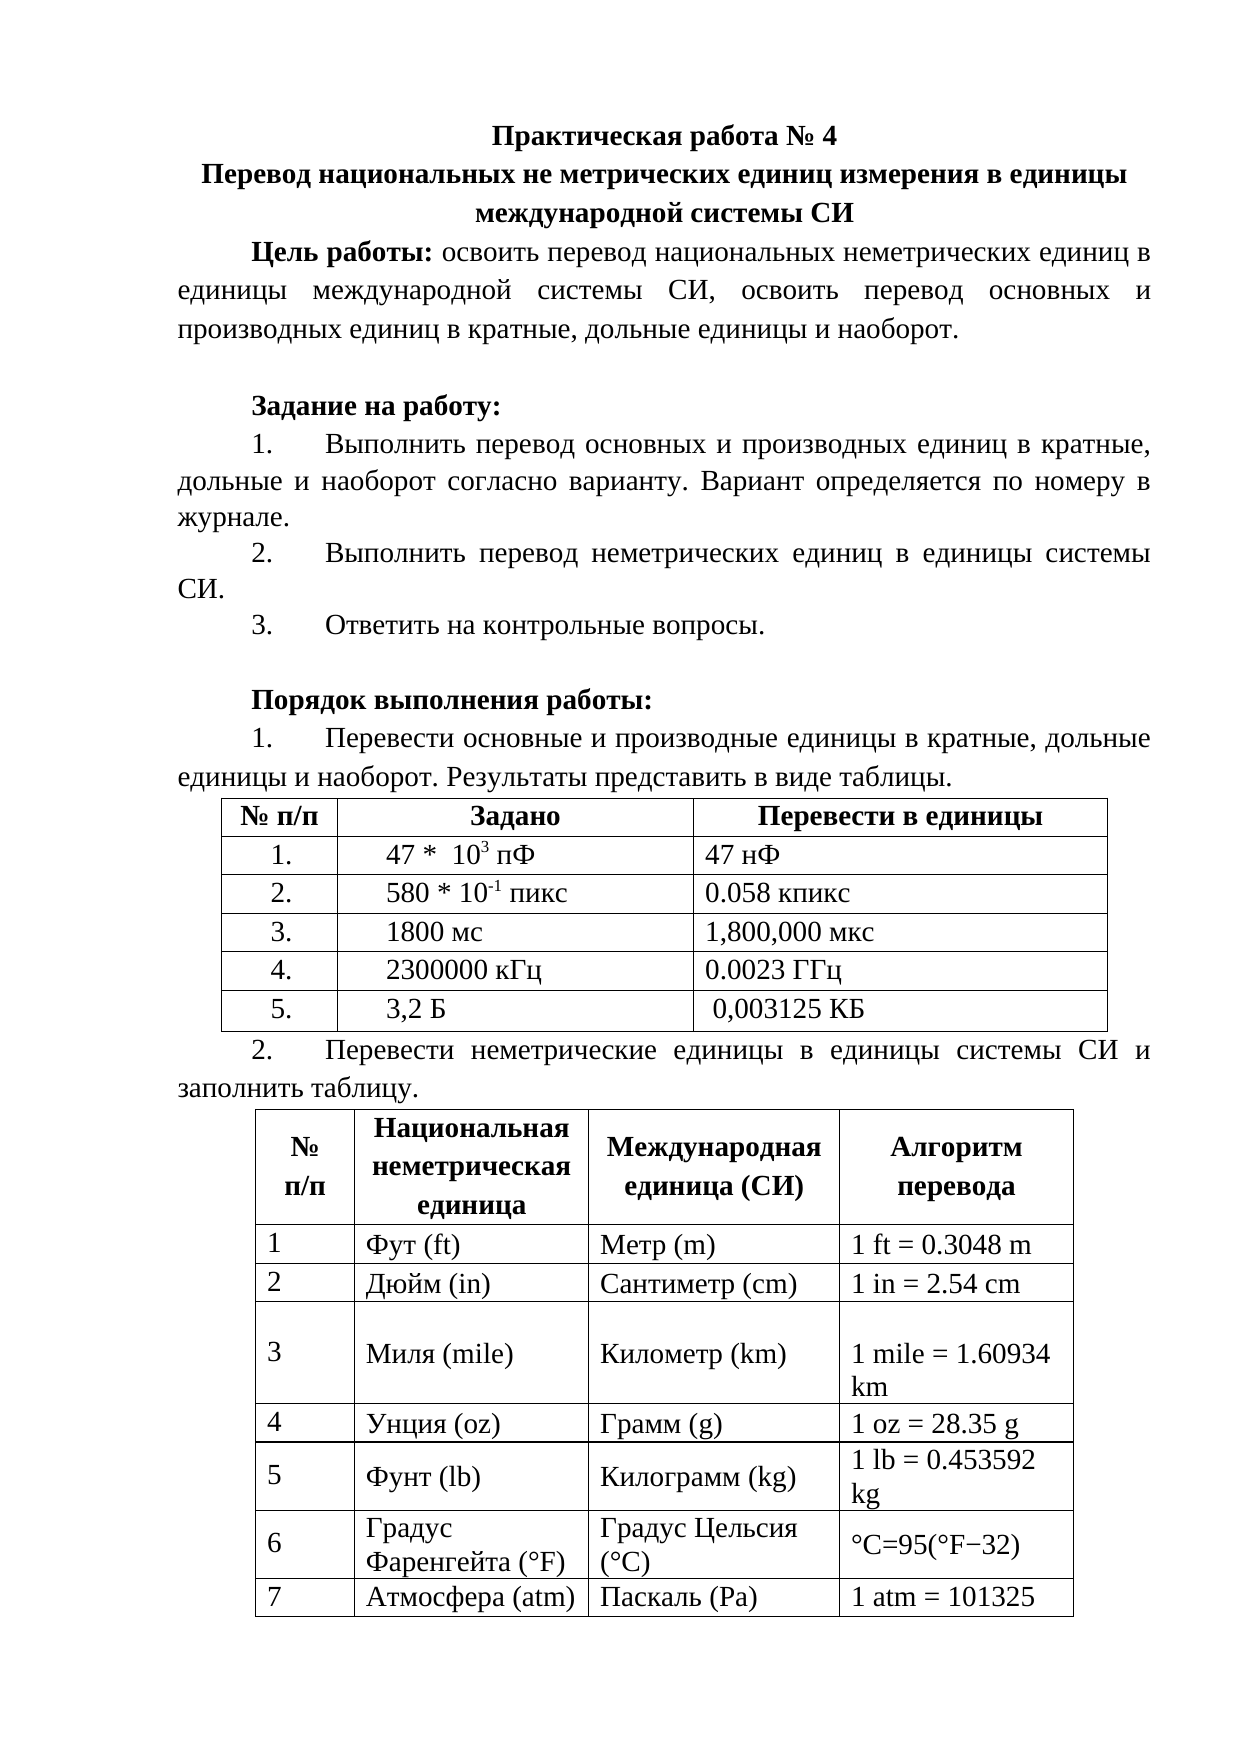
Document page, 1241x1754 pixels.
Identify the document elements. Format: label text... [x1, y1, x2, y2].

table_cell 2 [256, 1264, 354, 1301]
table_cell 1,800,000 мкс [694, 914, 1107, 951]
list Перевести основные и производные единицы в кратные, дольные единицы и наоборот. Результаты представить в виде таблицы. [177, 720, 1152, 792]
table_cell 1800 мс [338, 914, 693, 951]
table_cell Сантиметр (cm) [589, 1264, 839, 1301]
table_header № п/п [222, 799, 337, 836]
table_cell 1 atm = 101325 Pa [840, 1579, 1073, 1616]
table_cell 1 lb = 0.453592 kg [840, 1443, 1073, 1509]
table_cell [222, 875, 337, 913]
table_cell 3 [256, 1302, 354, 1403]
table_cell Метр (m) [589, 1225, 839, 1263]
table_cell Атмосфера (atm) [355, 1579, 588, 1616]
table_cell 4 [256, 1404, 354, 1441]
table_cell Градус Цельсия (°C) [589, 1511, 839, 1578]
table_cell Фут (ft) [355, 1225, 588, 1263]
table_cell [222, 952, 337, 990]
table_cell Километр (km) [589, 1302, 839, 1403]
list Выполнить перевод неметрических единиц в единицы системы СИ. [177, 535, 1152, 604]
table_cell 580 * 10-1 пикс [338, 875, 693, 913]
table_cell [222, 991, 337, 1031]
table_cell 47 * 103 пФ [338, 837, 693, 874]
text Цель работы: освоить перевод национальных неметрических единиц в единицы международной системы СИ, освоить перевод основных и производных единиц в кратные, дольные единицы и наоборот. [177, 234, 1152, 344]
table_cell 0.0023 ГГц [694, 952, 1107, 990]
table_header Международная единица (СИ) [589, 1110, 839, 1224]
table_cell 2300000 кГц [338, 952, 693, 990]
table_cell Килограмм (kg) [589, 1443, 839, 1509]
table_header Национальная неметрическая единица [355, 1110, 588, 1224]
table_cell 0,003125 КБ [694, 991, 1107, 1031]
table_cell Унция (oz) [355, 1404, 588, 1441]
table_cell Градус Фаренгейта (°F) [355, 1511, 588, 1578]
table_cell 6 [256, 1511, 354, 1578]
table_cell 1 oz = 28.35 g [840, 1404, 1073, 1441]
table_cell 1 ft = 0.3048 m [840, 1225, 1073, 1263]
table_header Алгоритм перевода [840, 1110, 1073, 1224]
table_cell Миля (mile) [355, 1302, 588, 1403]
table_cell 1 [256, 1225, 354, 1263]
list Выполнить перевод основных и производных единиц в кратные, дольные и наоборот согласно варианту. Вариант определяется по номеру в журнале. [177, 426, 1152, 532]
subtitle Практическая работа № 4 Перевод национальных не метрических единиц измерения в единицы международной системы СИ [177, 118, 1152, 229]
table_header № п/п [256, 1110, 354, 1224]
table_cell 5 [256, 1443, 354, 1509]
text Задание на работу: [177, 388, 1152, 421]
table_header Перевести в единицы [694, 799, 1107, 836]
table_cell Грамм (g) [589, 1404, 839, 1441]
table_cell 47 нФ [694, 837, 1107, 874]
table_cell Дюйм (in) [355, 1264, 588, 1301]
table_cell Фунт (lb) [355, 1443, 588, 1509]
table_cell °C=95(°F−32) [840, 1511, 1073, 1578]
table_header Задано [338, 799, 693, 836]
table_cell 3,2 Б [338, 991, 693, 1031]
table_cell 1 mile = 1.60934 km [840, 1302, 1073, 1403]
text Порядок выполнения работы: [177, 682, 1152, 715]
table_cell [222, 837, 337, 874]
table_cell 1 in = 2.54 cm [840, 1264, 1073, 1301]
list Перевести неметрические единицы в единицы системы СИ и заполнить таблицу. [177, 1032, 1152, 1104]
table_cell Паскаль (Pa) [589, 1579, 839, 1616]
table_cell 7 [256, 1579, 354, 1616]
list Ответить на контрольные вопросы. [177, 607, 1152, 641]
table_cell [222, 914, 337, 951]
table_cell 0.058 кпикс [694, 875, 1107, 913]
